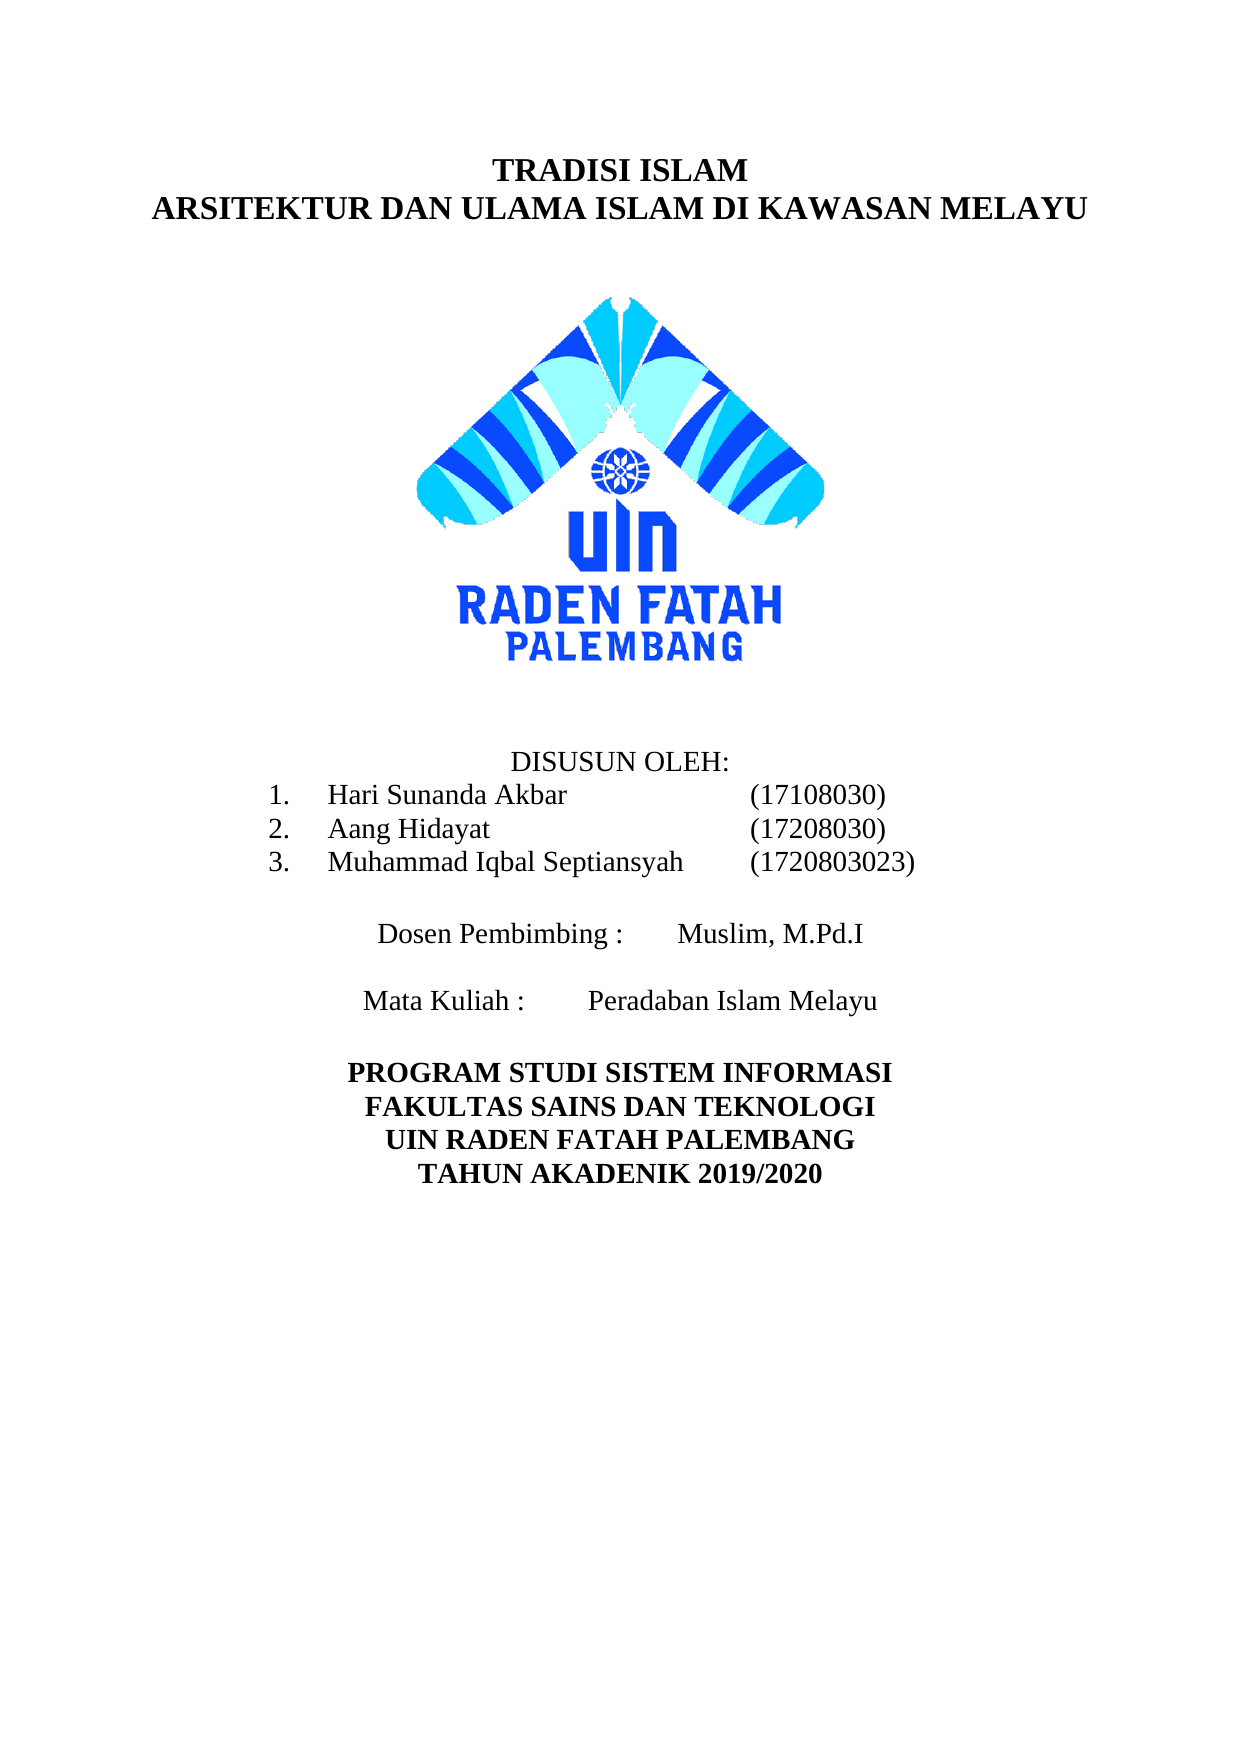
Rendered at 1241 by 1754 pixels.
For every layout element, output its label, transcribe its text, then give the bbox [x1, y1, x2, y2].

text TAHUN AKADENIK 2019/2020 [150, 1156, 1090, 1189]
list Hari Sunanda Akbar (17108030) [268, 777, 1090, 811]
text FAKULTAS SAINS DAN TEKNOLOGI [150, 1089, 1090, 1122]
list Muhammad Iqbal Septiansyah (1720803023) [268, 844, 1090, 878]
text PROGRAM STUDI SISTEM INFORMASI [150, 1055, 1090, 1089]
list Aang Hidayat (17208030) [268, 811, 1090, 844]
text TRADISI ISLAM [150, 150, 1090, 188]
text DISUSUN OLEH: [150, 744, 1090, 777]
text Dosen Pembimbing : Muslim, M.Pd.I [150, 916, 1090, 950]
text UIN RADEN FATAH PALEMBANG [150, 1122, 1090, 1156]
picture [405, 265, 836, 706]
text Mata Kuliah : Peradaban Islam Melayu [150, 983, 1090, 1017]
text ARSITEKTUR DAN ULAMA ISLAM DI KAWASAN MELAYU [150, 188, 1090, 227]
